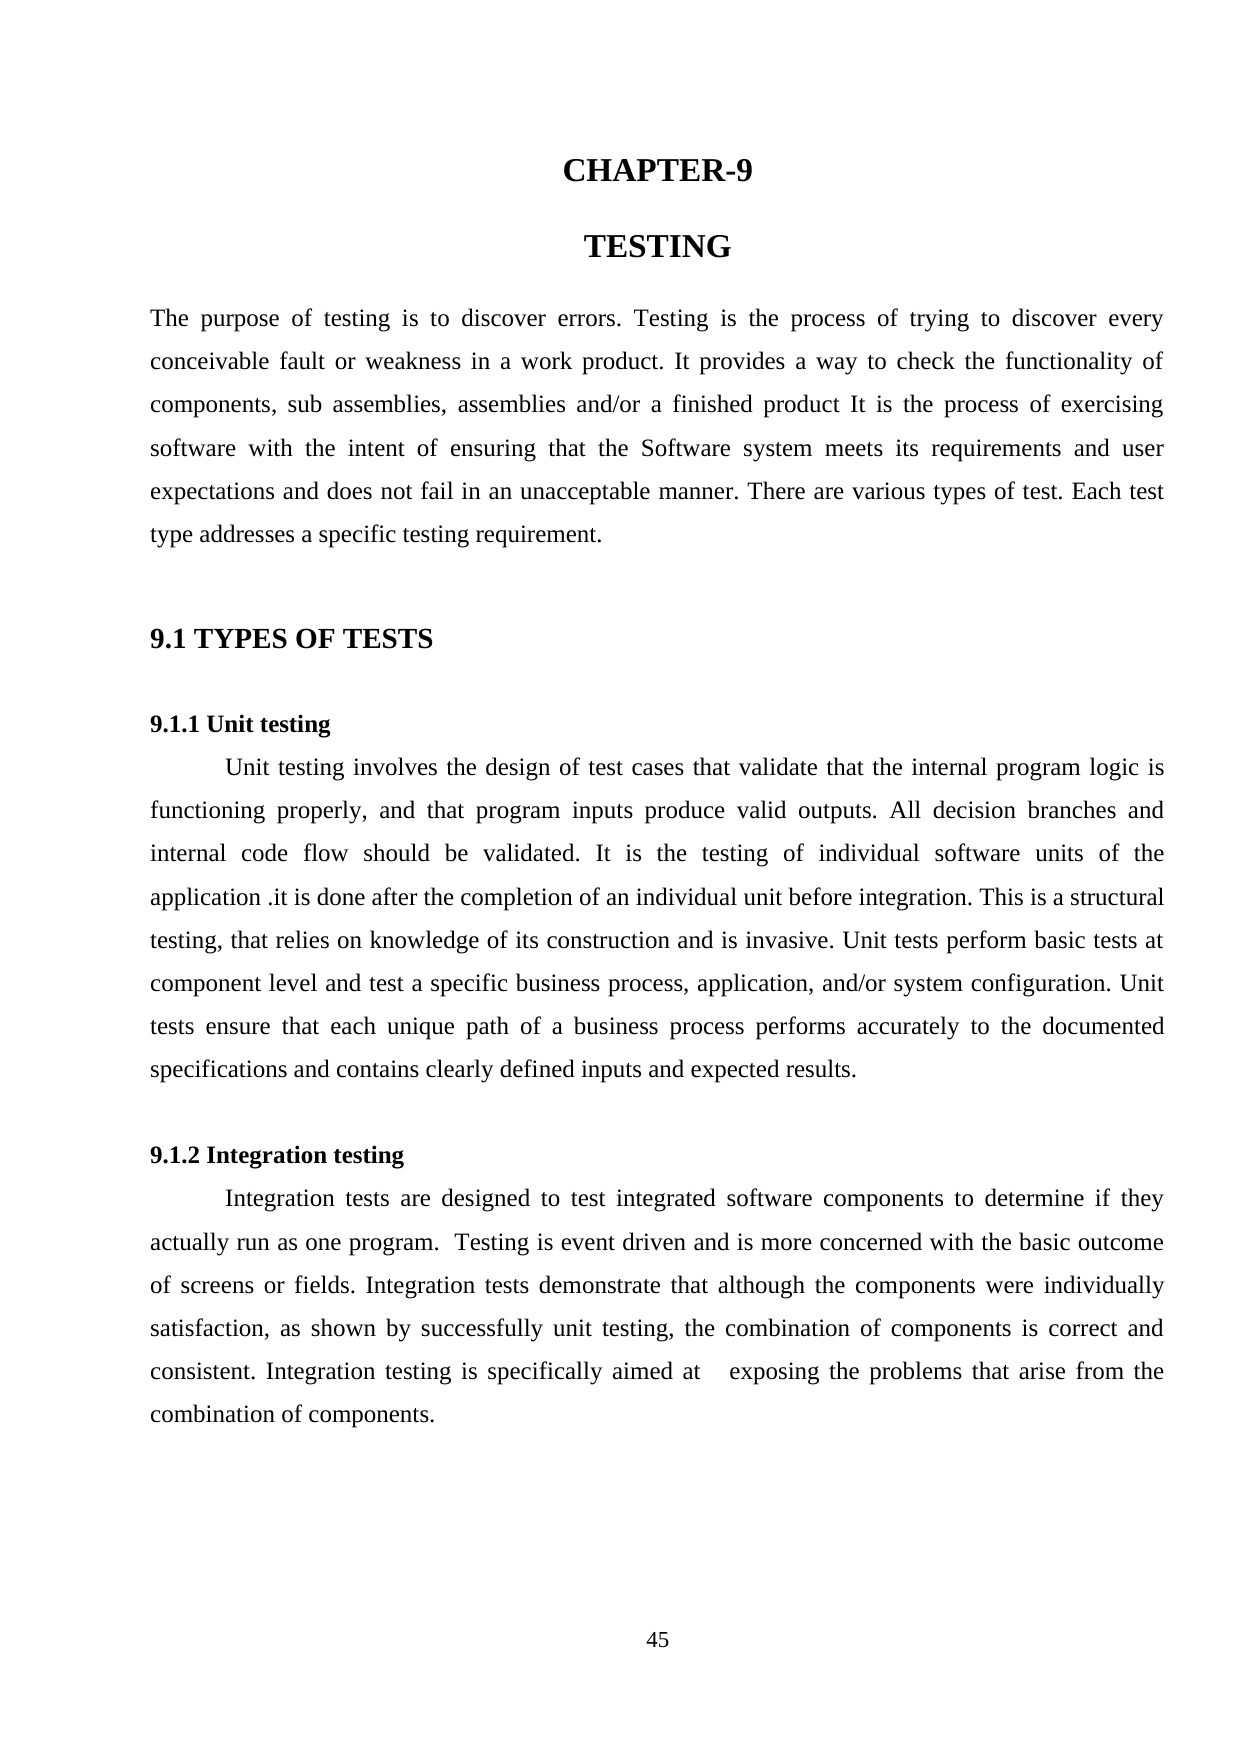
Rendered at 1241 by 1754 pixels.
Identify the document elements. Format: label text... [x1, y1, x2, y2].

text Unit testing involves the design of test cases that validate that the internal program logic is functioning properly, and that program inputs produce valid outputs. All decision branches and internal code flow should be validated. It is the testing of individual software units of the application .it is done after the completion of an individual unit before integration. This is a structural testing, that relies on knowledge of its construction and is invasive. Unit tests perform basic tests at component level and test a specific business process, application, and/or system configuration. Unit tests ensure that each unique path of a business process performs accurately to the documented specifications and contains clearly defined inputs and expected results. [150, 752, 1165, 1083]
subtitle 9.1.2 Integration testing [150, 1140, 1165, 1169]
text TESTING [150, 227, 1165, 265]
subtitle 9.1.1 Unit testing [150, 709, 1165, 738]
text The purpose of testing is to discover errors. Testing is the process of trying to discover every conceivable fault or weakness in a work product. It provides a way to check the functionality of components, sub assemblies, assemblies and/or a finished product It is the process of exercising software with the intent of ensuring that the Software system meets its requirements and user expectations and does not fail in an unacceptable manner. There are various types of test. Each test type addresses a specific testing requirement. [150, 303, 1165, 548]
text CHAPTER-9 [150, 150, 1165, 188]
subtitle 9.1 TYPES OF TESTS [150, 621, 1165, 655]
text Integration tests are designed to test integrated software components to determine if they actually run as one program. Testing is event driven and is more concerned with the basic outcome of screens or fields. Integration tests demonstrate that although the components were individually satisfaction, as shown by successfully unit testing, the combination of components is correct and consistent. Integration testing is specifically aimed at exposing the problems that arise from the combination of components. [150, 1183, 1165, 1428]
